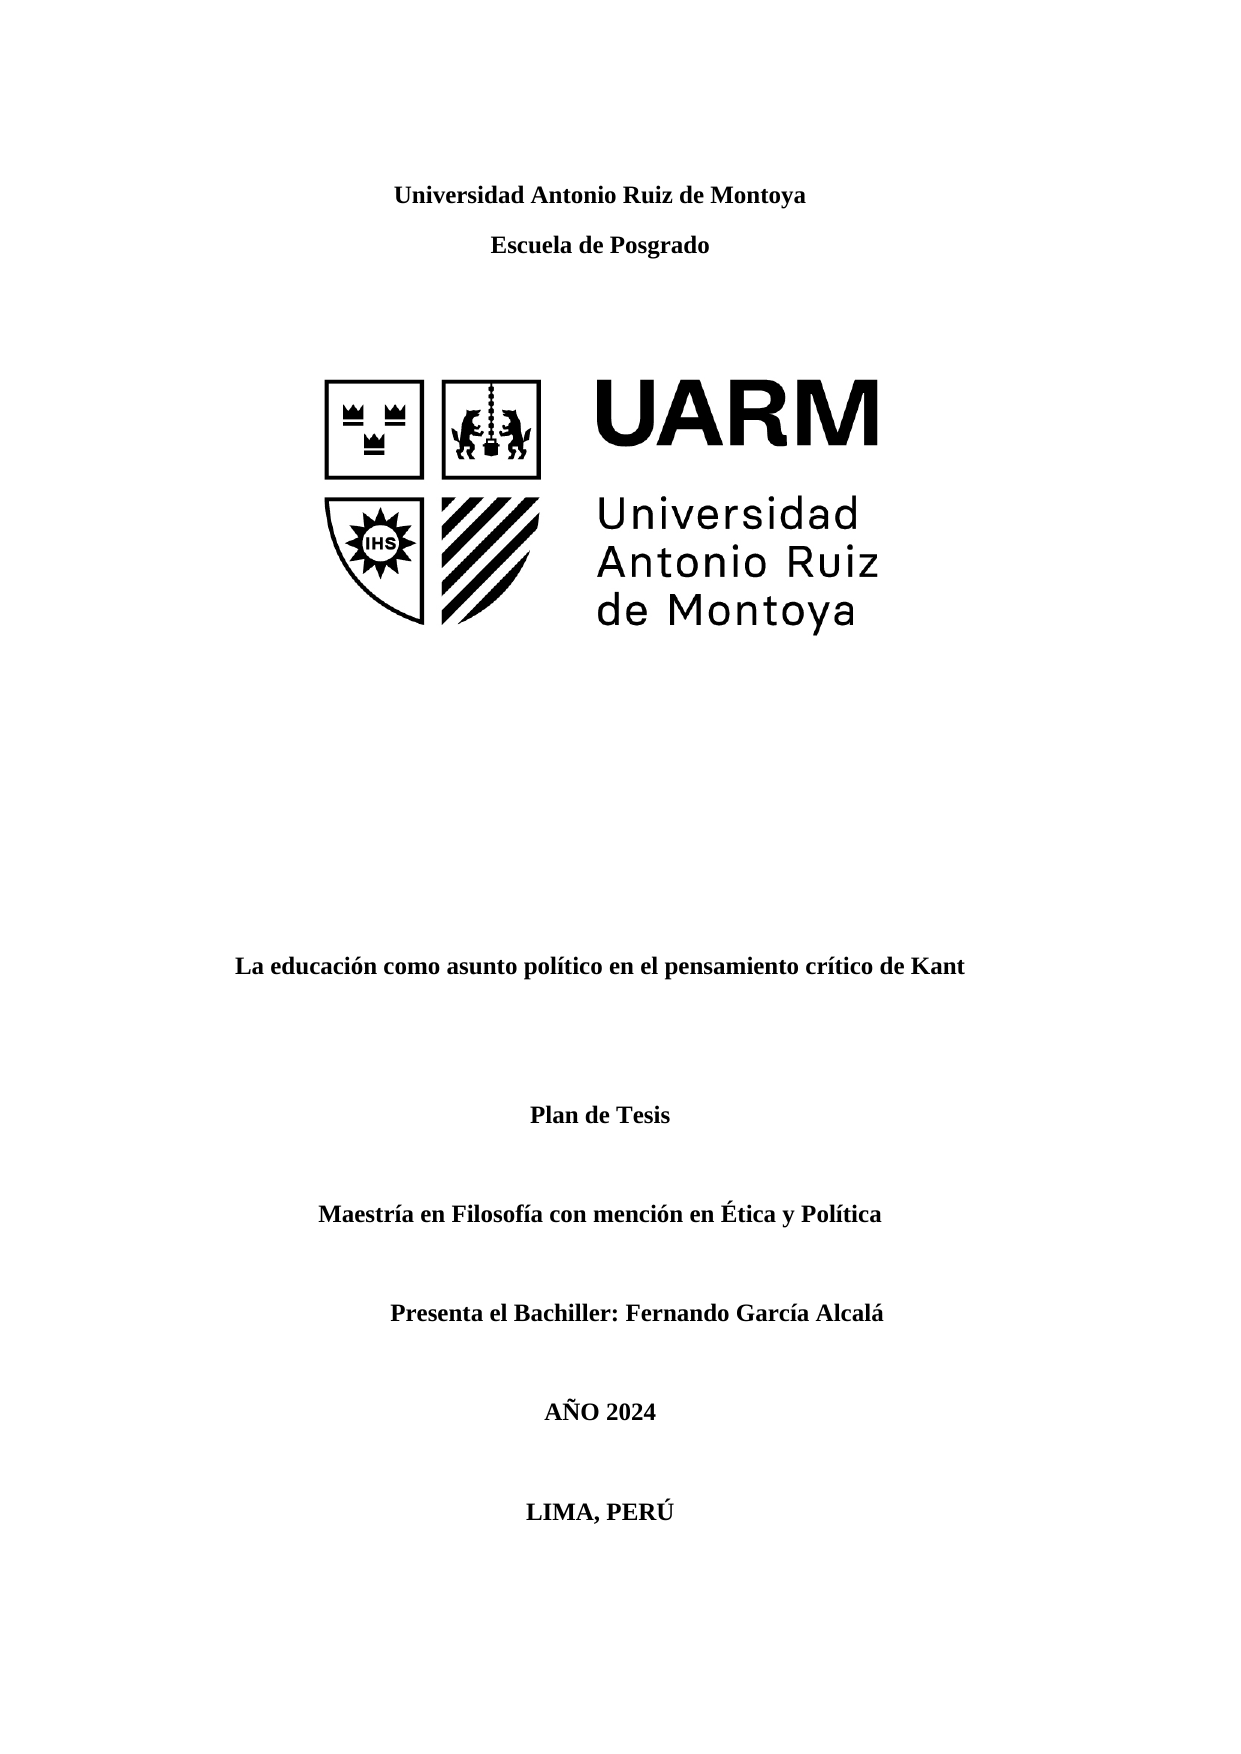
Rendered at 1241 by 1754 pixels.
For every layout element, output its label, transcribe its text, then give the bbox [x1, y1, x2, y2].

text Escuela de Posgrado [94, 230, 1106, 259]
text LIMA, PERÚ [94, 1497, 1106, 1525]
text Plan de Tesis [94, 1100, 1106, 1129]
text AÑO 2024 [94, 1397, 1106, 1426]
picture [225, 328, 976, 654]
text Universidad Antonio Ruiz de Montoya [94, 181, 1106, 209]
text Maestría en Filosofía con mención en Ética y Política [94, 1199, 1106, 1228]
text La educación como asunto político en el pensamiento crítico de Kant [94, 951, 1106, 980]
text Presenta el Bachiller: Fernando García Alcalá [94, 1298, 1106, 1327]
